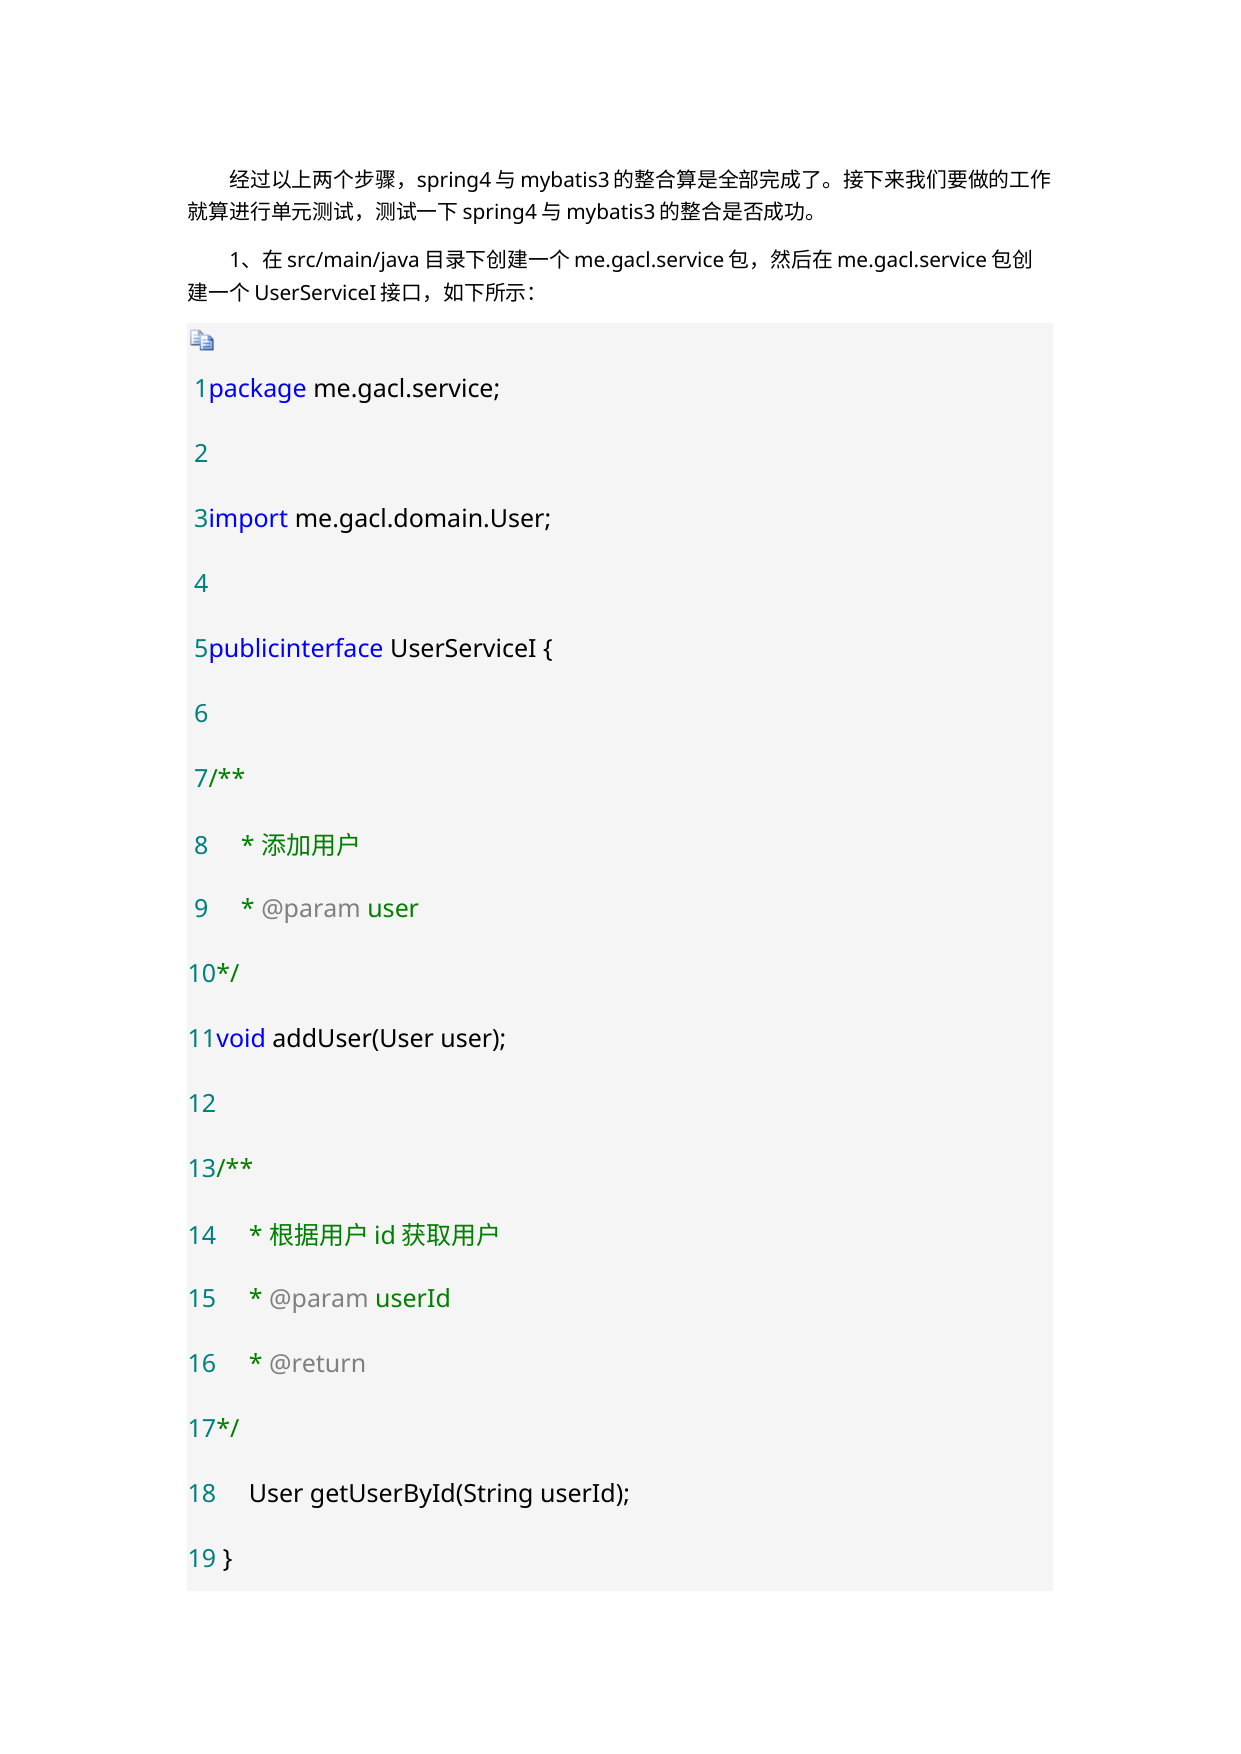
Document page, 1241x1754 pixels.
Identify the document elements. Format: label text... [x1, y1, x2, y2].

text 9 * @param user [187, 876, 1053, 941]
text 14 * 根据用户id获取用户 [187, 1201, 1053, 1266]
text 8 * 添加用户 [187, 811, 1053, 876]
text 1package me.gacl.service; [187, 356, 1053, 421]
text 2 [187, 421, 1053, 486]
text 1、在src/main/java目录下创建一个me.gacl.service包，然后在me.gacl.service包创建一个UserServiceI接口，如下所示： [187, 243, 1053, 308]
text 经过以上两个步骤，spring4与mybatis3的整合算是全部完成了。接下来我们要做的工作就算进行单元测试，测试一下spring4与mybatis3的整合是否成功。 [187, 162, 1053, 227]
text 10*/ [187, 941, 1053, 1006]
text 7/** [187, 746, 1053, 811]
text 4 [187, 551, 1053, 616]
text 11void addUser(User user); [187, 1006, 1053, 1071]
text 16 * @return [187, 1331, 1053, 1396]
picture [187, 323, 219, 356]
text 13/** [187, 1136, 1053, 1201]
text 15 * @param userId [187, 1266, 1053, 1331]
text 6 [187, 681, 1053, 746]
text 19 } [187, 1526, 1053, 1591]
text 18 User getUserById(String userId); [187, 1461, 1053, 1526]
text 12 [187, 1071, 1053, 1136]
text 3import me.gacl.domain.User; [187, 486, 1053, 551]
text 5publicinterface UserServiceI { [187, 616, 1053, 681]
text 17*/ [187, 1396, 1053, 1461]
